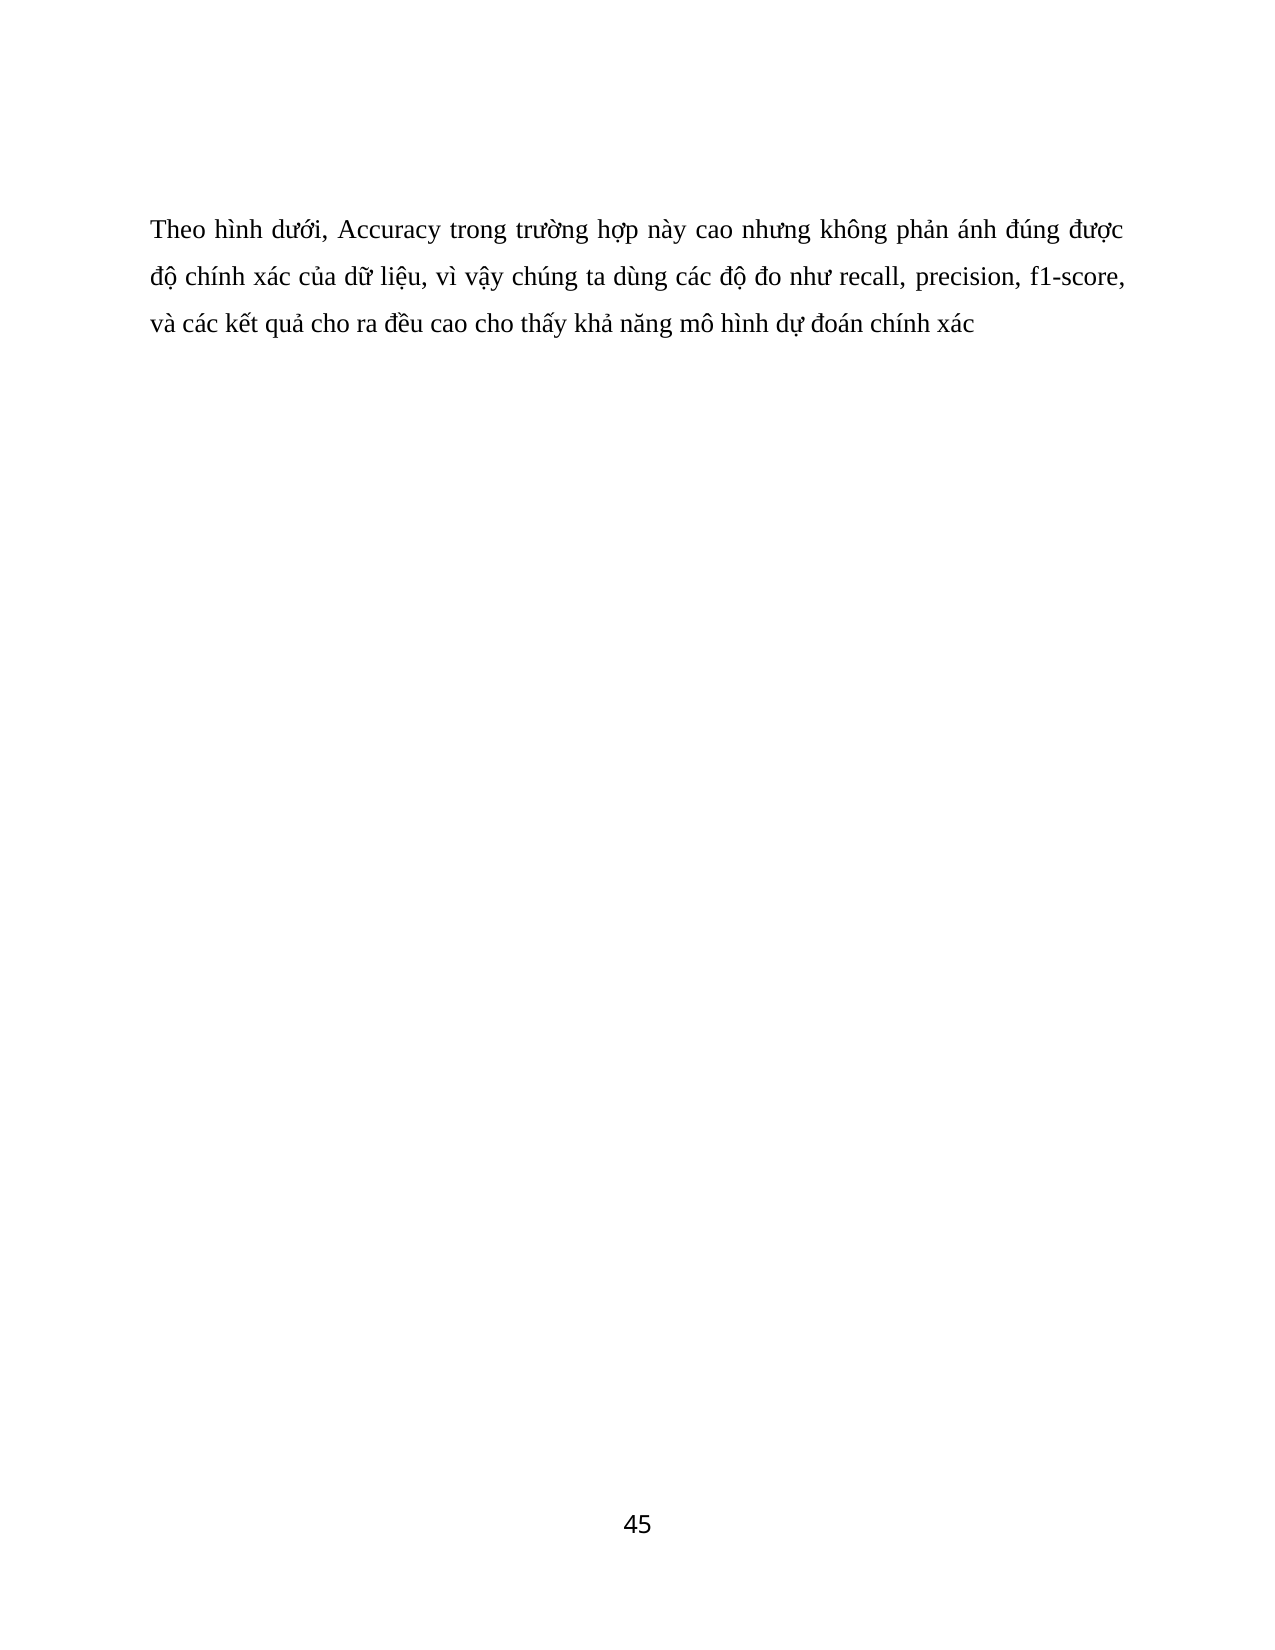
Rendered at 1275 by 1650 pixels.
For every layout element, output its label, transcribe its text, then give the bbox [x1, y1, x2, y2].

text Theo hình dưới, Accuracy trong trường hợp này cao nhưng không phản ánh đúng được độ chính xác của dữ liệu, vì vậy chúng ta dùng các độ đo như recall, precision, f1-score, và các kết quả cho ra đều cao cho thấy khả năng mô hình dự đoán chính xác [150, 213, 1125, 338]
